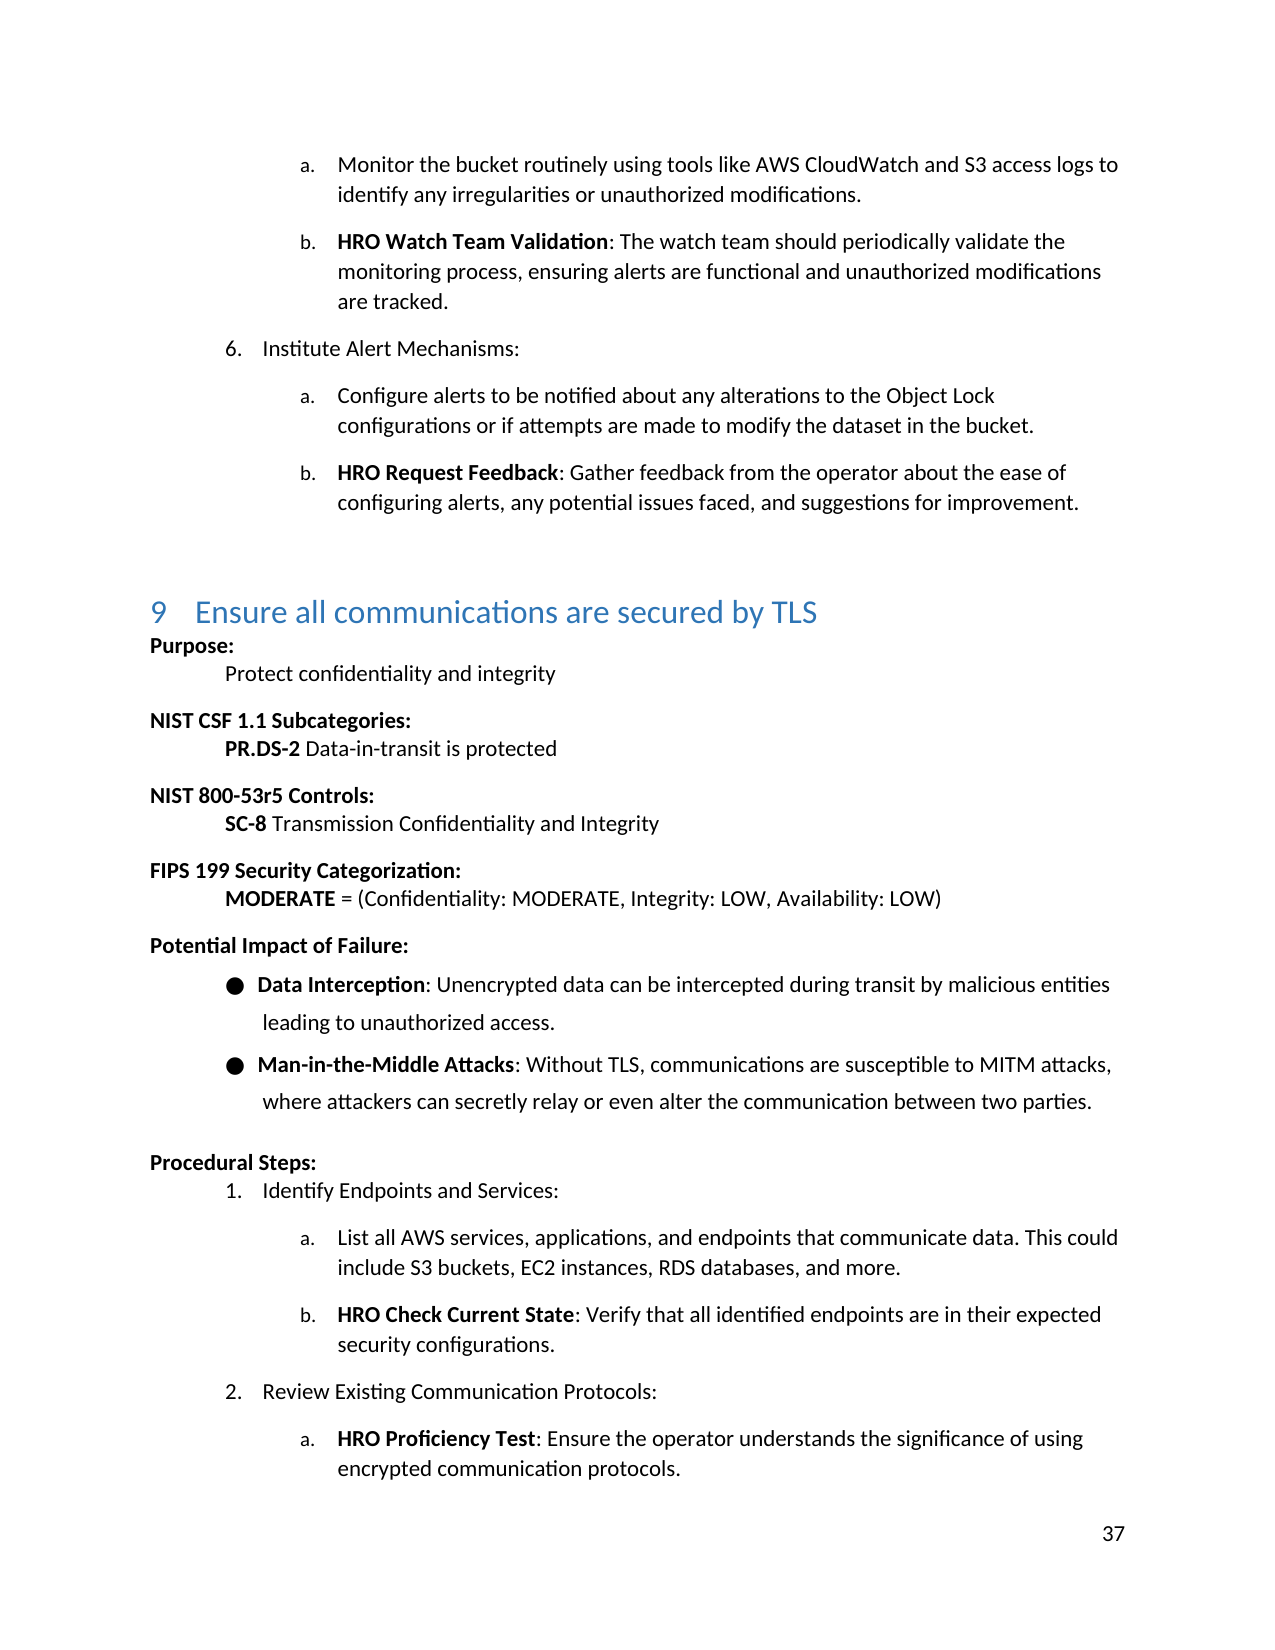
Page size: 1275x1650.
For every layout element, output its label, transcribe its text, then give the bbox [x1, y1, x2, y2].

text Procedural Steps: [150, 1148, 1125, 1176]
list HRO Check Current State: Verify that all identified endpoints are in their expected security configurations. [300, 1300, 1125, 1358]
list HRO Watch Team Validation: The watch team should periodically validate the monitoring process, ensuring alerts are functional and unauthorized modifications are tracked. [300, 227, 1125, 316]
text Potential Impact of Failure: [150, 931, 1125, 959]
list Data Interception: Unencrypted data can be intercepted during transit by malicious entities leading to unauthorized access. [225, 959, 1125, 1036]
list Review Existing Communication Protocols: [225, 1377, 1125, 1405]
list HRO Proficiency Test: Ensure the operator understands the significance of using encrypted communication protocols. [300, 1424, 1125, 1482]
subtitle Ensure all communications are secured by TLS [150, 591, 1125, 631]
text SC-8 Transmission Confidentiality and Integrity [225, 809, 1125, 837]
text NIST 800-53r5 Controls: [150, 781, 1125, 809]
list Configure alerts to be notified about any alterations to the Object Lock configurations or if attempts are made to modify the dataset in the bucket. [300, 381, 1125, 439]
list HRO Request Feedback: Gather feedback from the operator about the ease of configuring alerts, any potential issues faced, and suggestions for improvement. [300, 458, 1125, 517]
list Monitor the bucket routinely using tools like AWS CloudWatch and S3 access logs to identify any irregularities or unauthorized modifications. [300, 150, 1125, 208]
text NIST CSF 1.1 Subcategories: [150, 706, 1125, 734]
text PR.DS-2 Data-in-transit is protected [225, 734, 1125, 762]
text Purpose: [150, 631, 1125, 659]
text FIPS 199 Security Categorization: [150, 856, 1125, 884]
text Protect confidentiality and integrity [225, 659, 1125, 687]
text MODERATE = (Confidentiality: MODERATE, Integrity: LOW, Availability: LOW) [225, 884, 1125, 912]
list Identify Endpoints and Services: [225, 1176, 1125, 1204]
list List all AWS services, applications, and endpoints that communicate data. This could include S3 buckets, EC2 instances, RDS databases, and more. [300, 1223, 1125, 1281]
list Man-in-the-Middle Attacks: Without TLS, communications are susceptible to MITM attacks, where attackers can secretly relay or even alter the communication between two parties. [225, 1038, 1125, 1116]
list Institute Alert Mechanisms: [225, 334, 1125, 362]
